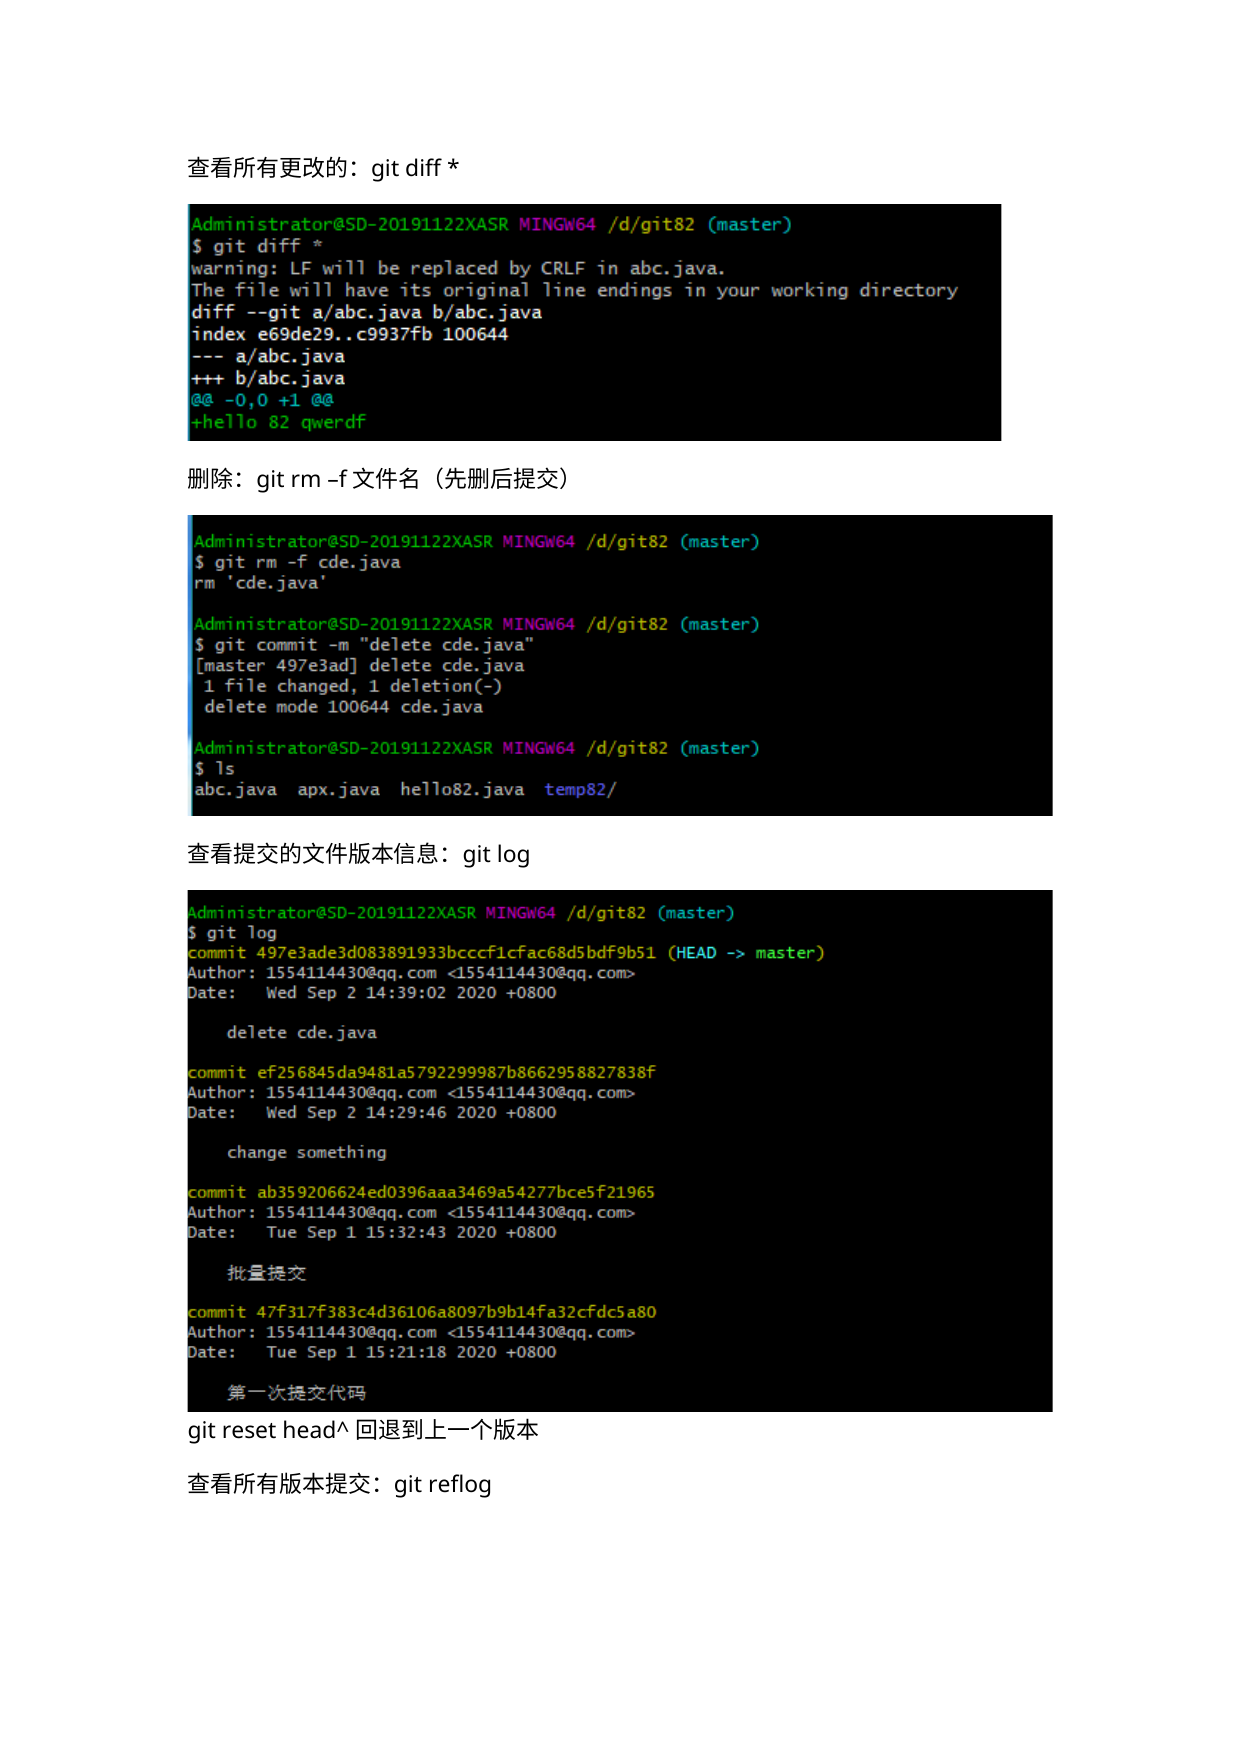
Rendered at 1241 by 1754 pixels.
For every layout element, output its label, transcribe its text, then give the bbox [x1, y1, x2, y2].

text 查看提交的文件版本信息：git log [187, 836, 1053, 869]
text git reset head^ 回退到上一个版本 [187, 1412, 1053, 1445]
text 查看所有更改的：git diff * [187, 150, 1053, 183]
text 删除：git rm –f 文件名（先删后提交） [187, 461, 1053, 494]
picture [187, 515, 1053, 816]
picture [187, 890, 1053, 1412]
picture [187, 204, 1002, 441]
text 查看所有版本提交：git reflog [187, 1466, 1053, 1499]
